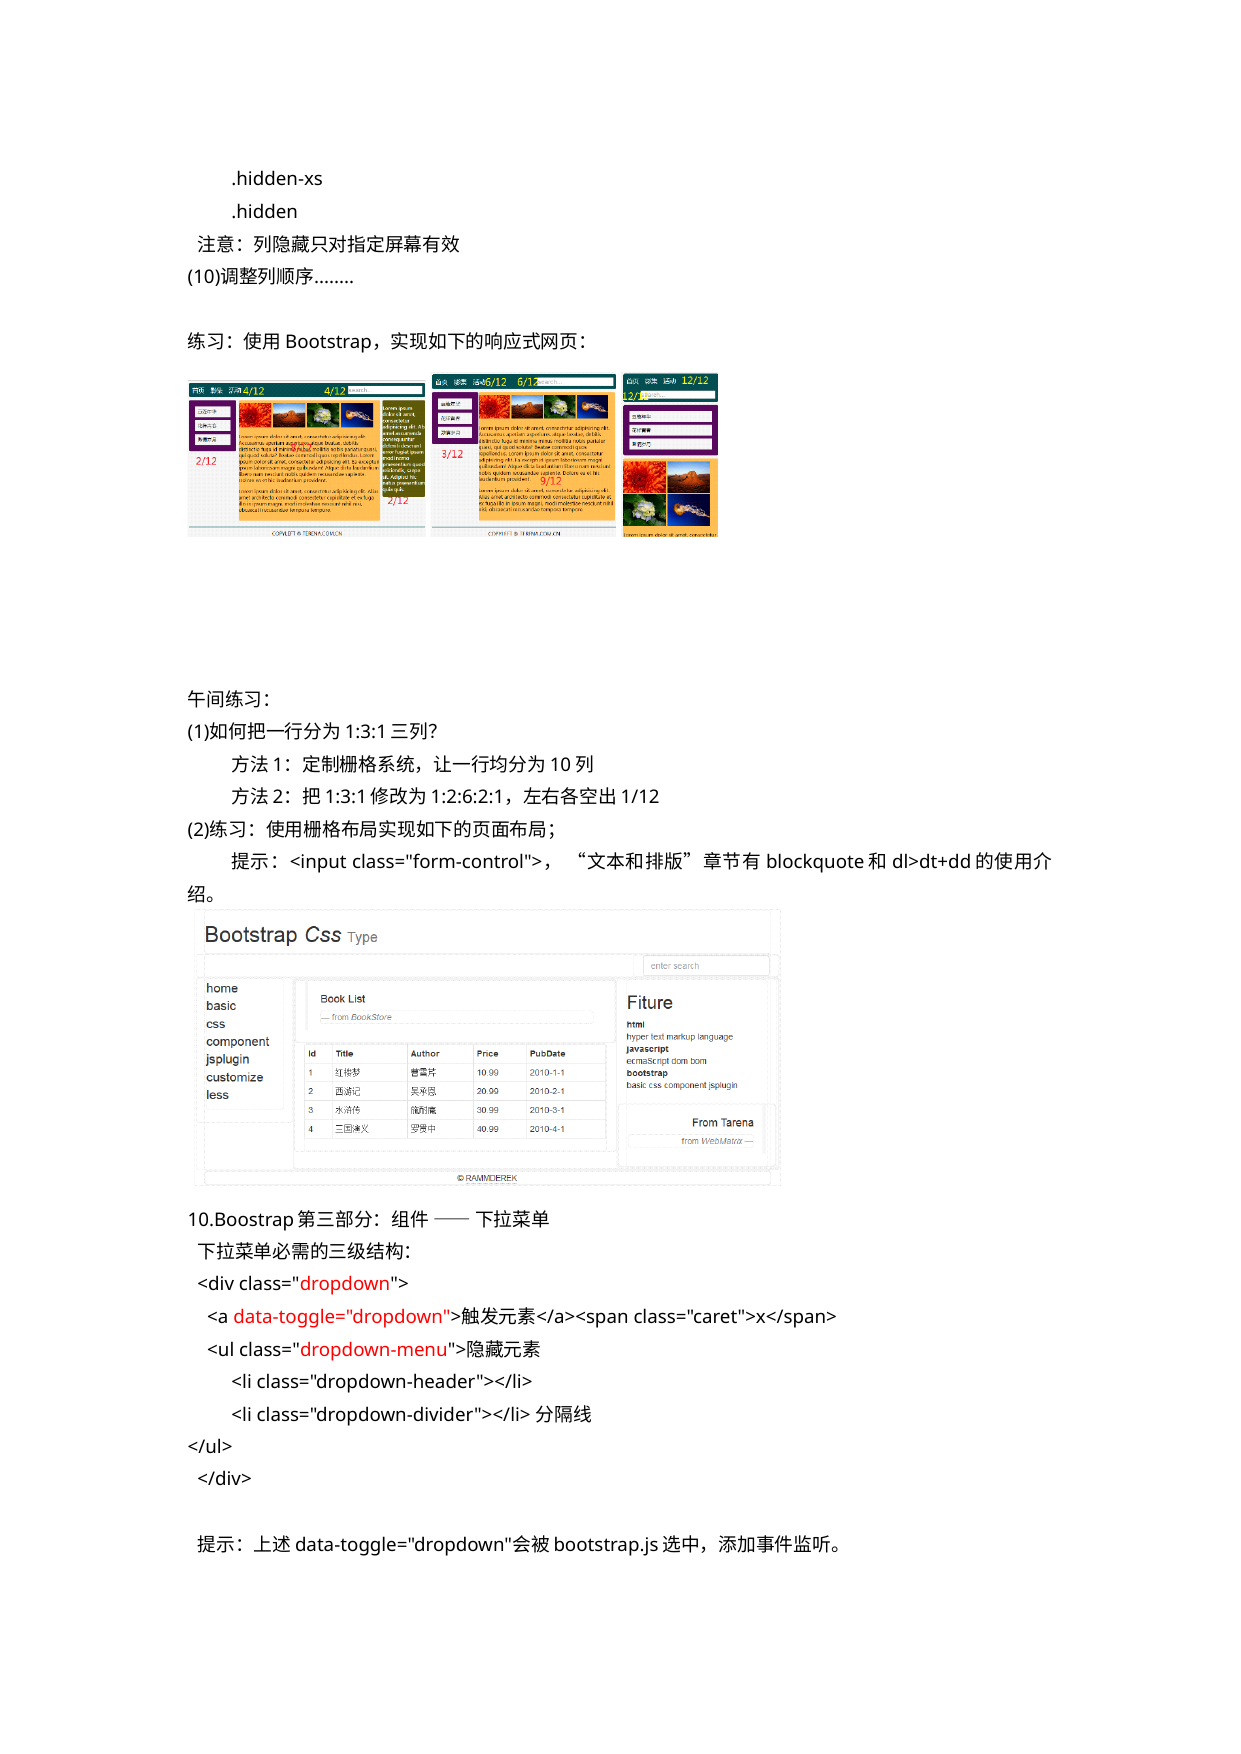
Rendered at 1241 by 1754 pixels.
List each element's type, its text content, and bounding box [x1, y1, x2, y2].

text 提示：上述data-toggle="dropdown"会被bootstrap.js选中，添加事件监听。 [187, 1527, 1053, 1559]
text .hidden [187, 194, 1053, 227]
text (1)如何把一行分为1:3:1三列？ [187, 714, 1053, 747]
picture [187, 909, 795, 1197]
text (10)调整列顺序........ [187, 259, 1053, 292]
text </div> [187, 1462, 1053, 1494]
text 下拉菜单必需的三级结构： [187, 1234, 1053, 1267]
text 练习：使用Bootstrap，实现如下的响应式网页： [187, 324, 1053, 357]
text 注意：列隐藏只对指定屏幕有效 [187, 227, 1053, 259]
text 方法2：把1:3:1修改为1:2:6:2:1，左右各空出1/12 [187, 779, 1053, 812]
text 10.Boostrap第三部分：组件 —— 下拉菜单 [187, 1202, 1053, 1234]
text 提示：<input class="form-control">， “文本和排版”章节有blockquote和dl>dt+dd的使用介绍。 [187, 844, 1053, 909]
text 方法1：定制栅格系统，让一行均分为10列 [187, 747, 1053, 779]
picture [187, 380, 426, 537]
picture [621, 372, 719, 537]
text <li class="dropdown-header"></li> [187, 1364, 1053, 1397]
text <div class="dropdown"> [187, 1267, 1053, 1299]
text <li class="dropdown-divider"></li> 分隔线 [187, 1397, 1053, 1429]
text (2)练习：使用栅格布局实现如下的页面布局； [187, 812, 1053, 844]
picture [430, 372, 616, 537]
text <a data-toggle="dropdown">触发元素</a><span class="caret">x</span> [187, 1299, 1053, 1332]
text .hidden-xs [187, 162, 1053, 194]
text 午间练习： [187, 682, 1053, 714]
text </ul> [187, 1429, 1053, 1462]
text <ul class="dropdown-menu">隐藏元素 [187, 1332, 1053, 1364]
